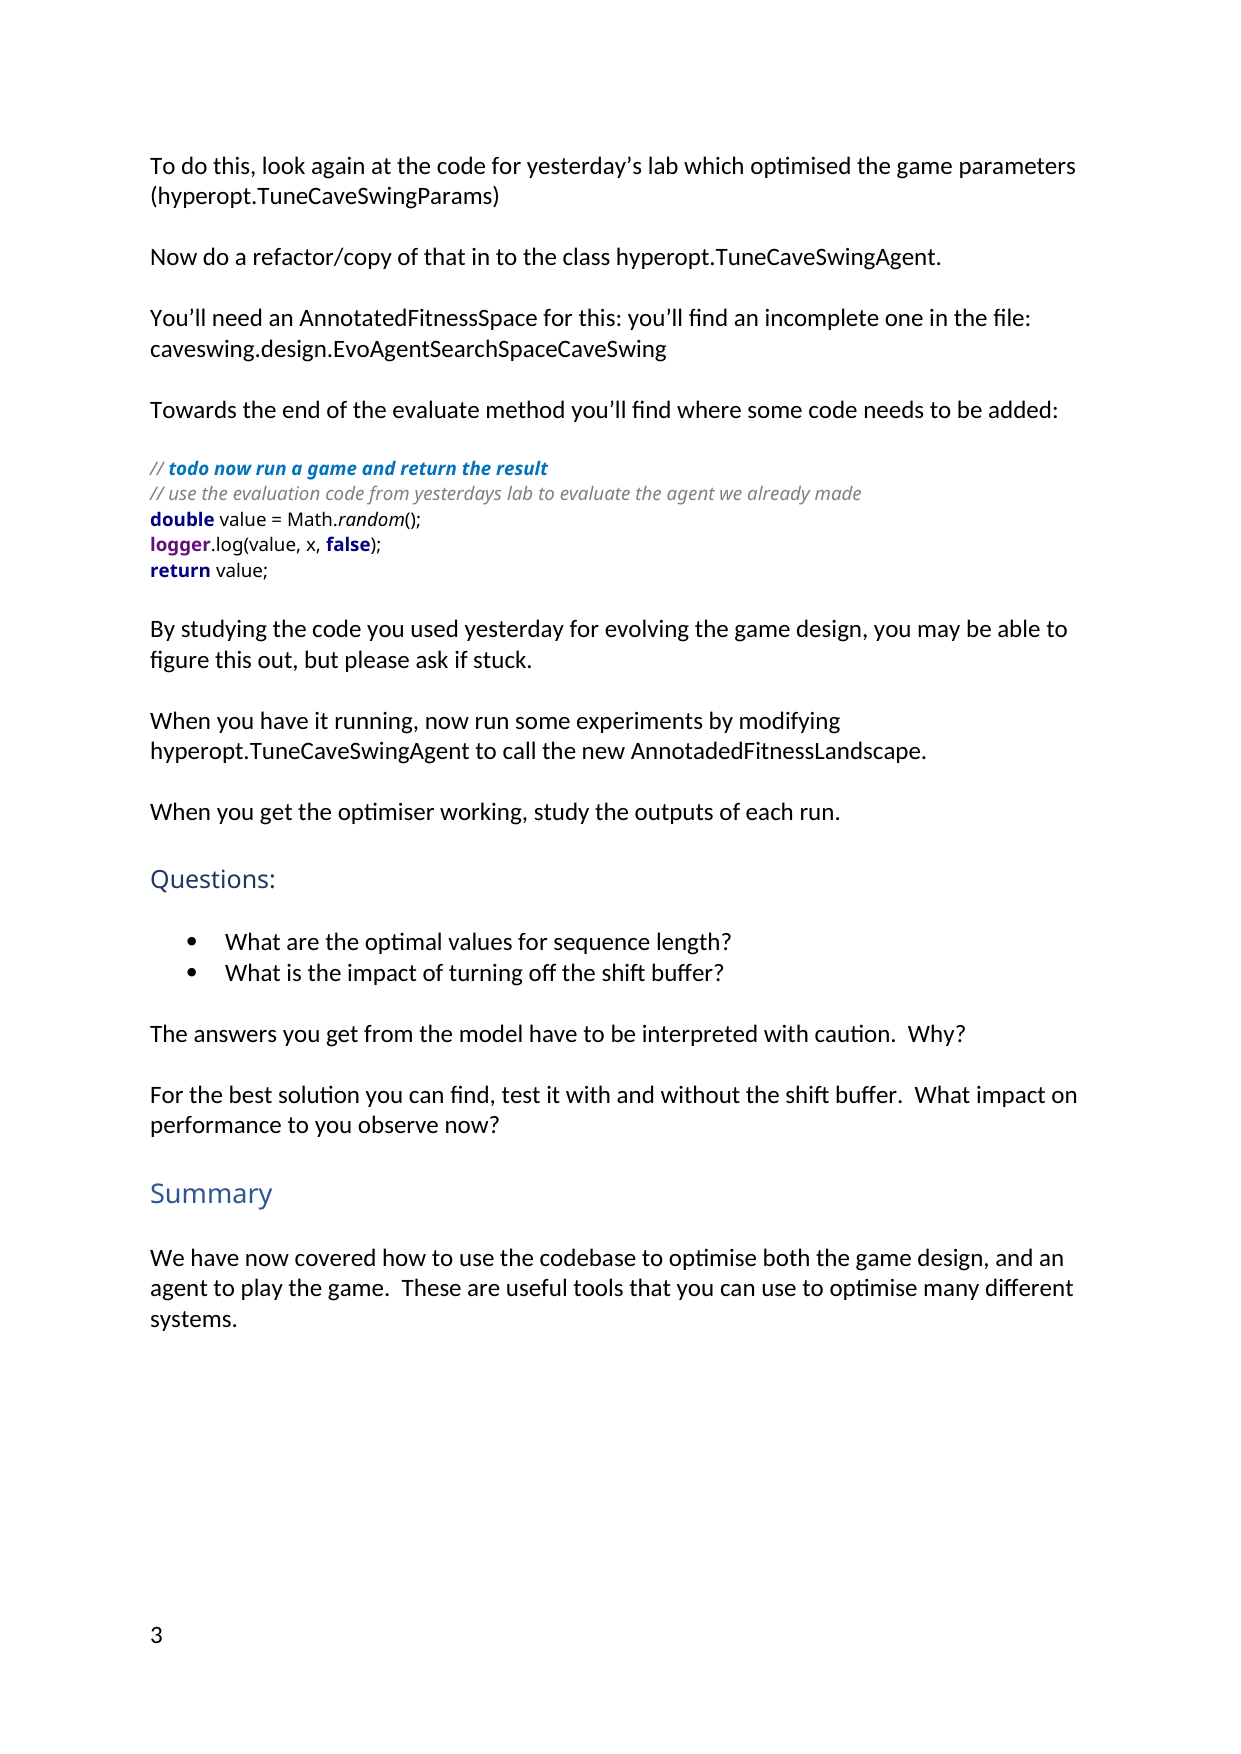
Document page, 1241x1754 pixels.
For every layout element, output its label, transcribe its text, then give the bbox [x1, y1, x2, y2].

text Towards the end of the evaluate method you’ll find where some code needs to be added: [150, 394, 1090, 425]
text When you get the optimiser working, study the outputs of each run. [150, 796, 1090, 827]
text We have now covered how to use the codebase to optimise both the game design, and an agent to play the game. These are useful tools that you can use to optimise many different systems. [150, 1242, 1090, 1333]
subtitle Summary [150, 1174, 1090, 1211]
text For the best solution you can find, test it with and without the shift buffer. What impact on performance to you observe now? [150, 1079, 1090, 1140]
text // todo now run a game and return the result // use the evaluation code from yesterdays lab to evaluate the agent we already made double value = Math.random(); logger.log(value, x, false); return value; [150, 455, 1090, 583]
text The answers you get from the model have to be interpreted with caution. Why? [150, 1018, 1090, 1048]
text To do this, look again at the code for yesterday’s lab which optimised the game parameters (hyperopt.TuneCaveSwingParams) [150, 150, 1090, 211]
text You’ll need an AnnotatedFitnessSpace for this: you’ll find an incomplete one in the file: caveswing.design.EvoAgentSearchSpaceCaveSwing [150, 303, 1090, 364]
text Now do a refactor/copy of that in to the class hyperopt.TuneCaveSwingAgent. [150, 242, 1090, 272]
list What are the optimal values for sequence length? [187, 926, 1090, 957]
text When you have it running, now run some experiments by modifying hyperopt.TuneCaveSwingAgent to call the new AnnotadedFitnessLandscape. [150, 705, 1090, 766]
text By studying the code you used yesterday for evolving the game design, you may be able to figure this out, but please ask if stuck. [150, 613, 1090, 674]
subtitle Questions: [150, 862, 1090, 896]
list What is the impact of turning off the shift buffer? [187, 957, 1090, 987]
